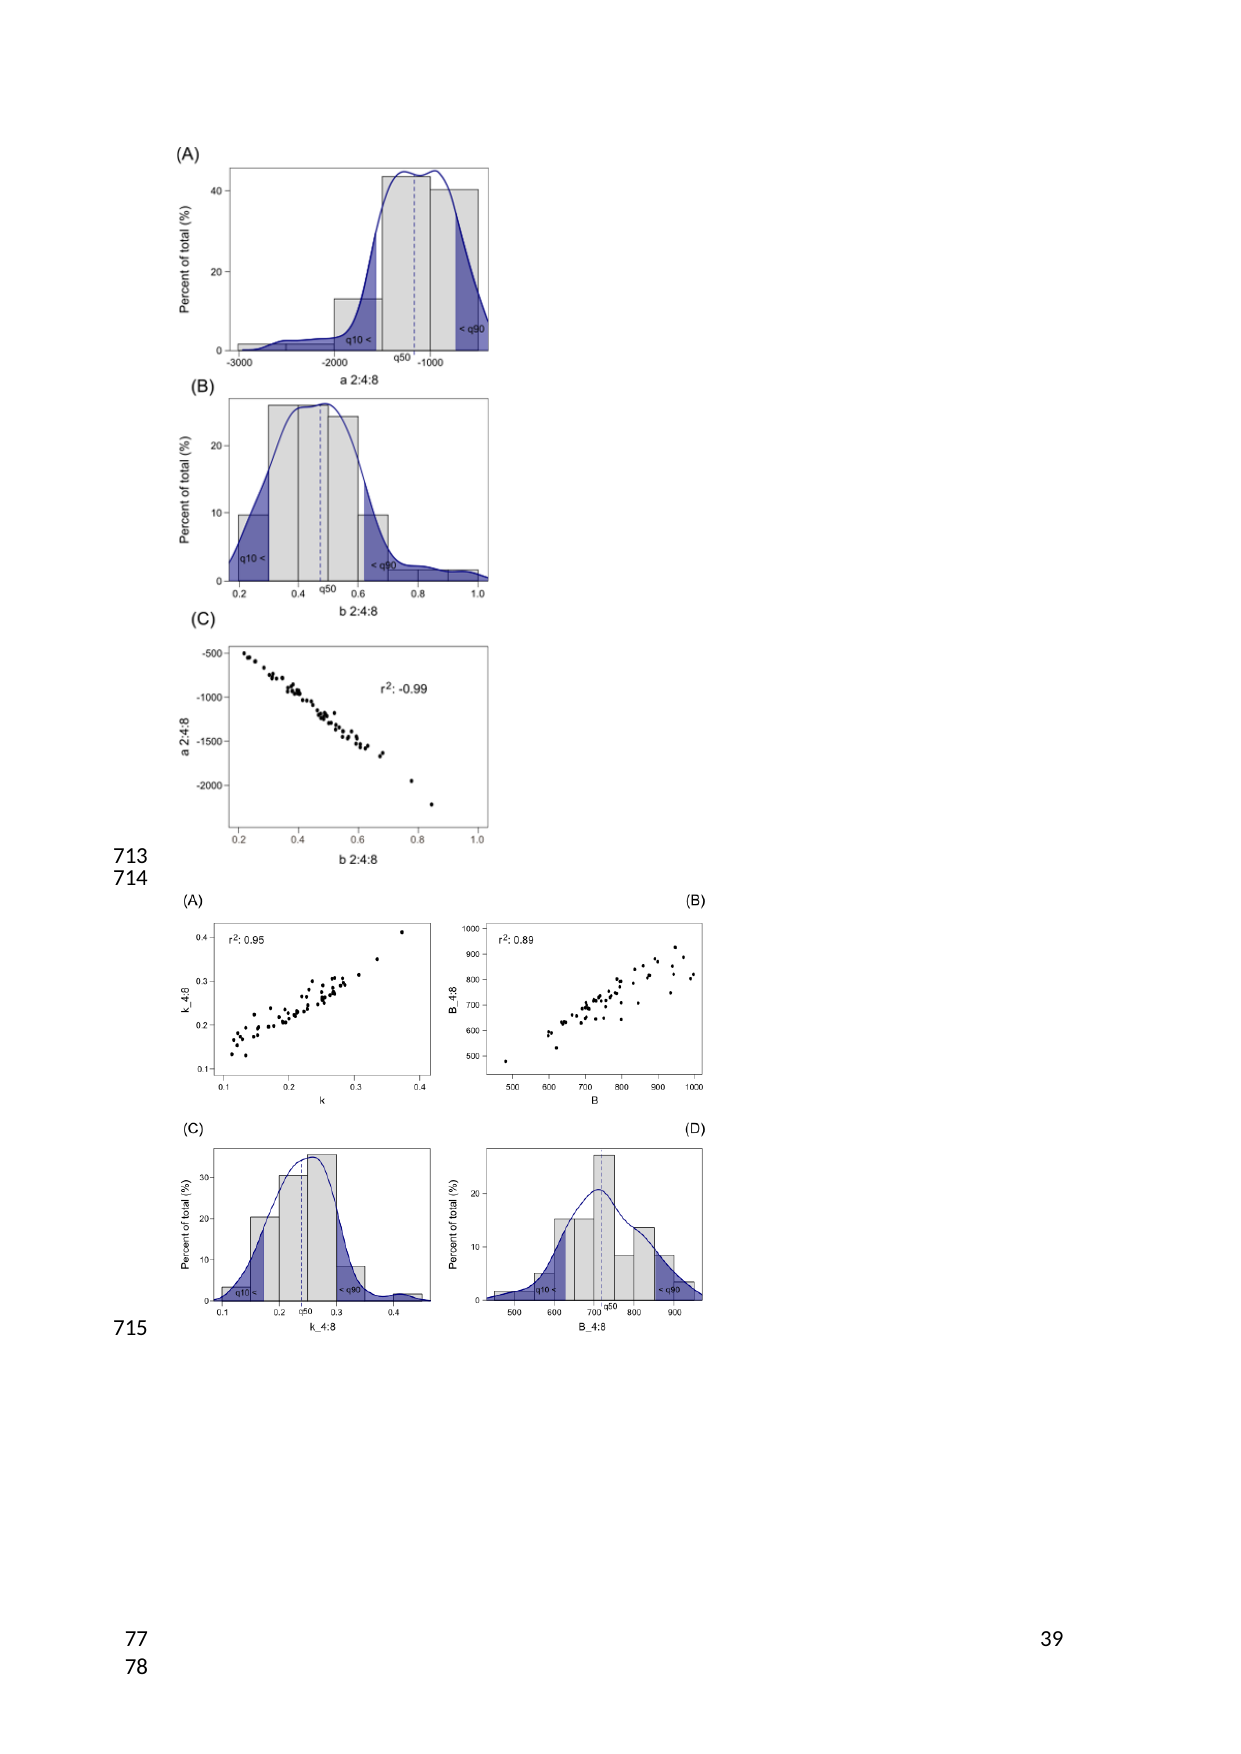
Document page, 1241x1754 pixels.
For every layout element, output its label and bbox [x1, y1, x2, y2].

picture [177, 892, 709, 1335]
picture [177, 147, 489, 864]
